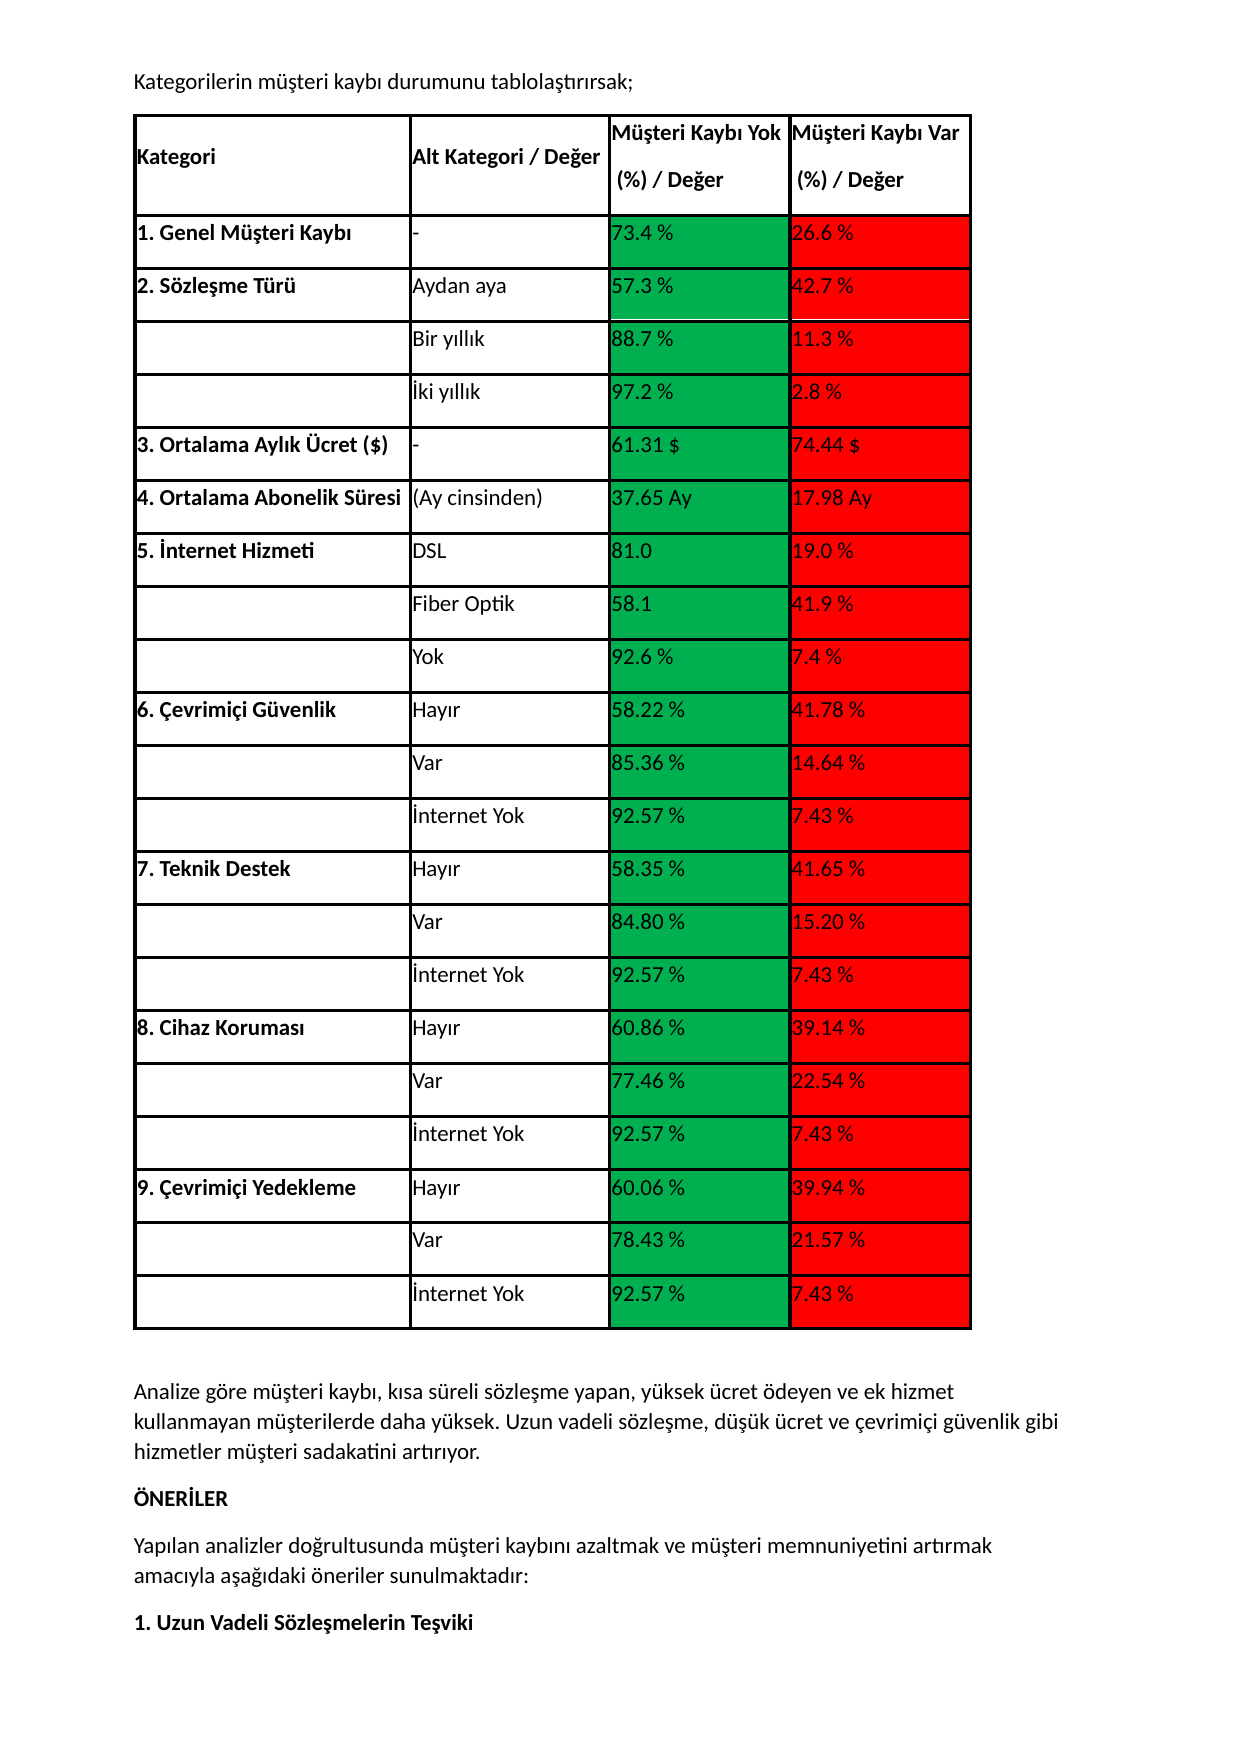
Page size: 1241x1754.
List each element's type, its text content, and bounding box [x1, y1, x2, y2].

table_cell 92.57 % [611, 800, 788, 850]
table_cell 88.7 % [611, 323, 788, 373]
table_cell [137, 323, 409, 373]
table_cell 7.43 % [792, 800, 969, 850]
table_cell [137, 1065, 409, 1115]
table_cell [137, 588, 409, 638]
table_cell DSL [412, 535, 608, 585]
table_cell [137, 959, 409, 1009]
text ÖNERİLER [133, 1484, 1065, 1512]
table_cell Bir yıllık [412, 323, 608, 373]
table_cell İnternet Yok [412, 800, 608, 850]
table_cell İnternet Yok [412, 1277, 608, 1327]
table_header Alt Kategori / Değer [412, 117, 608, 213]
table_cell Var [412, 906, 608, 956]
table_cell 7.43 % [792, 1277, 969, 1327]
table_cell 74.44 $ [792, 429, 969, 479]
table_header Müşteri Kaybı Var (%) / Değer [792, 117, 969, 213]
table_cell 7.4 % [792, 641, 969, 691]
table_cell 14.64 % [792, 747, 969, 797]
table_cell [137, 641, 409, 691]
table_cell 7.43 % [792, 1118, 969, 1168]
table_cell [137, 1118, 409, 1168]
table_cell [137, 747, 409, 797]
table_cell 4. Ortalama Abonelik Süresi [137, 482, 409, 532]
table_header Kategori [137, 117, 409, 213]
table_cell Var [412, 747, 608, 797]
table_cell 42.7 % [792, 270, 969, 319]
table_cell (Ay cinsinden) [412, 482, 608, 532]
table_cell Hayır [412, 1171, 608, 1221]
table_cell [137, 906, 409, 956]
text Yapılan analizler doğrultusunda müşteri kaybını azaltmak ve müşteri memnuniyetini artırmak amacıyla aşağıdaki öneriler sunulmaktadır: [133, 1531, 1065, 1589]
table_cell 37.65 Ay [611, 482, 788, 532]
table_cell 60.86 % [611, 1012, 788, 1062]
table_cell 81.0 [611, 535, 788, 585]
table_cell 85.36 % [611, 747, 788, 797]
table_cell 92.6 % [611, 641, 788, 691]
table_cell 58.35 % [611, 853, 788, 903]
table_cell 41.78 % [792, 694, 969, 744]
table_cell 1. Genel Müşteri Kaybı [137, 217, 409, 267]
table_cell 7. Teknik Destek [137, 853, 409, 903]
text 1. Uzun Vadeli Sözleşmelerin Teşviki [133, 1608, 1065, 1636]
text Analize göre müşteri kaybı, kısa süreli sözleşme yapan, yüksek ücret ödeyen ve ek hizmet kullanmayan müşterilerde daha yüksek. Uzun vadeli sözleşme, düşük ücret ve çevrimiçi güvenlik gibi hizmetler müşteri sadakatini artırıyor. [133, 1377, 1065, 1465]
table_cell İnternet Yok [412, 959, 608, 1009]
table_cell 58.1 [611, 588, 788, 638]
table_cell 39.14 % [792, 1012, 969, 1062]
table_cell Hayır [412, 1012, 608, 1062]
table_cell [137, 1277, 409, 1327]
table_cell 5. İnternet Hizmeti [137, 535, 409, 585]
table_cell - [412, 217, 608, 267]
table_cell 22.54 % [792, 1065, 969, 1115]
table_cell 2.8 % [792, 376, 969, 426]
table_cell 15.20 % [792, 906, 969, 956]
table_cell 61.31 $ [611, 429, 788, 479]
table_cell İnternet Yok [412, 1118, 608, 1168]
table_cell Hayır [412, 853, 608, 903]
table_cell 77.46 % [611, 1065, 788, 1115]
table_cell Yok [412, 641, 608, 691]
text Kategorilerin müşteri kaybı durumunu tablolaştırırsak; [133, 67, 1065, 95]
table_cell 97.2 % [611, 376, 788, 426]
table_cell 9. Çevrimiçi Yedekleme [137, 1171, 409, 1221]
table_cell 84.80 % [611, 906, 788, 956]
table_cell 11.3 % [792, 323, 969, 373]
table_cell 58.22 % [611, 694, 788, 744]
table_cell 6. Çevrimiçi Güvenlik [137, 694, 409, 744]
table_cell 26.6 % [792, 217, 969, 267]
table_cell 41.9 % [792, 588, 969, 638]
table_cell 92.57 % [611, 1118, 788, 1168]
table_cell - [412, 429, 608, 479]
table_cell 8. Cihaz Koruması [137, 1012, 409, 1062]
table_cell 21.57 % [792, 1224, 969, 1274]
table_cell Var [412, 1224, 608, 1274]
table_cell İki yıllık [412, 376, 608, 426]
table_cell Var [412, 1065, 608, 1115]
table_cell Aydan aya [412, 270, 608, 319]
table_cell 57.3 % [611, 270, 788, 319]
table_cell [137, 376, 409, 426]
table_cell 60.06 % [611, 1171, 788, 1221]
table_cell 92.57 % [611, 959, 788, 1009]
table_cell Fiber Optik [412, 588, 608, 638]
table_cell Hayır [412, 694, 608, 744]
table_cell 17.98 Ay [792, 482, 969, 532]
table_cell [137, 1224, 409, 1274]
table_cell 39.94 % [792, 1171, 969, 1221]
table_cell 92.57 % [611, 1277, 788, 1327]
table_cell 3. Ortalama Aylık Ücret ($) [137, 429, 409, 479]
table_cell 73.4 % [611, 217, 788, 267]
table_cell 78.43 % [611, 1224, 788, 1274]
table_cell 19.0 % [792, 535, 969, 585]
table_cell 7.43 % [792, 959, 969, 1009]
table_cell 2. Sözleşme Türü [137, 270, 409, 319]
table_cell 41.65 % [792, 853, 969, 903]
table_header Müşteri Kaybı Yok (%) / Değer [611, 117, 788, 213]
table_cell [137, 800, 409, 850]
